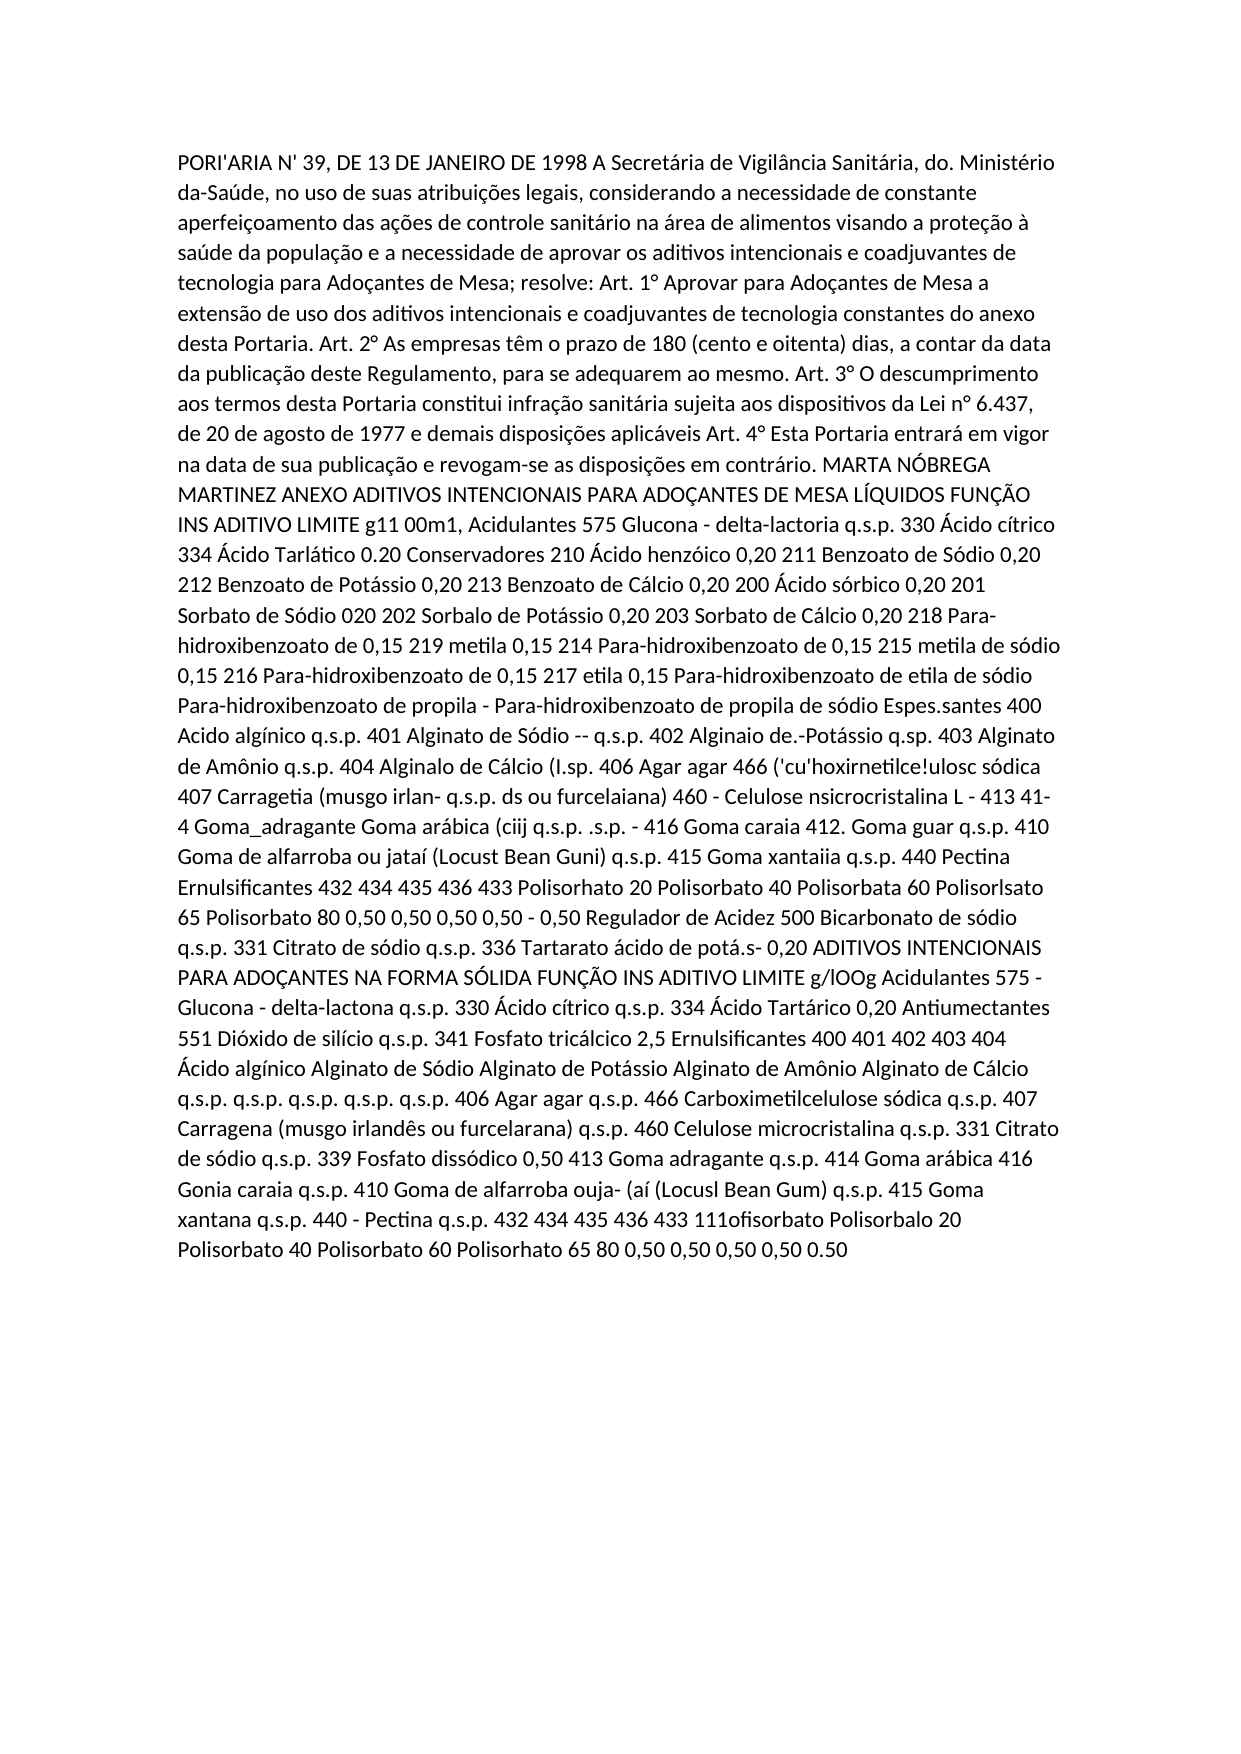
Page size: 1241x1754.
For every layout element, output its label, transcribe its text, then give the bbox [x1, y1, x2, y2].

text PORI'ARIA N' 39, DE 13 DE JANEIRO DE 1998 A Secretária de Vigilância Sanitária, do. Ministério da-Saúde, no uso de suas atribuições legais, considerando a necessidade de constante aperfeiçoamento das ações de controle sanitário na área de alimentos visando a proteção à saúde da população e a necessidade de aprovar os aditivos intencionais e coadjuvantes de tecnologia para Adoçantes de Mesa; resolve: Art. 1° Aprovar para Adoçantes de Mesa a extensão de uso dos aditivos intencionais e coadjuvantes de tecnologia constantes do anexo desta Portaria. Art. 2° As empresas têm o prazo de 180 (cento e oitenta) dias, a contar da data da publicação deste Regulamento, para se adequarem ao mesmo. Art. 3° O descumprimento aos termos desta Portaria constitui infração sanitária sujeita aos dispositivos da Lei n° 6.437, de 20 de agosto de 1977 e demais disposições aplicáveis Art. 4° Esta Portaria entrará em vigor na data de sua publicação e revogam-se as disposições em contrário. MARTA NÓBREGA MARTINEZ ANEXO ADITIVOS INTENCIONAIS PARA ADOÇANTES DE MESA LÍQUIDOS FUNÇÃO INS ADITIVO LIMITE g11 00m1, Acidulantes 575 Glucona - delta-lactoria q.s.p. 330 Ácido cítrico 334 Ácido Tarlático 0.20 Conservadores 210 Ácido henzóico 0,20 211 Benzoato de Sódio 0,20 212 Benzoato de Potássio 0,20 213 Benzoato de Cálcio 0,20 200 Ácido sórbico 0,20 201 Sorbato de Sódio 020 202 Sorbalo de Potássio 0,20 203 Sorbato de Cálcio 0,20 218 Para-hidroxibenzoato de 0,15 219 metila 0,15 214 Para-hidroxibenzoato de 0,15 215 metila de sódio 0,15 216 Para-hidroxibenzoato de 0,15 217 etila 0,15 Para-hidroxibenzoato de etila de sódio Para-hidroxibenzoato de propila - Para-hidroxibenzoato de propila de sódio Espes.santes 400 Acido algínico q.s.p. 401 Alginato de Sódio -- q.s.p. 402 Alginaio de.-Potássio q.sp. 403 Alginato de Amônio q.s.p. 404 Alginalo de Cálcio (I.sp. 406 Agar agar 466 ('cu'hoxirnetilce!ulosc sódica 407 Carragetia (musgo irlan- q.s.p. ds ou furcelaiana) 460 - Celulose nsicrocristalina L - 413 41-4 Goma_adragante Goma arábica (ciij q.s.p. .s.p. - 416 Goma caraia 412. Goma guar q.s.p. 410 Goma de alfarroba ou jataí (Locust Bean Guni) q.s.p. 415 Goma xantaiia q.s.p. 440 Pectina Ernulsificantes 432 434 435 436 433 Polisorhato 20 Polisorbato 40 Polisorbata 60 Polisorlsato 65 Polisorbato 80 0,50 0,50 0,50 0,50 - 0,50 Regulador de Acidez 500 Bicarbonato de sódio q.s.p. 331 Citrato de sódio q.s.p. 336 Tartarato ácido de potá.s- 0,20 ADITIVOS INTENCIONAIS PARA ADOÇANTES NA FORMA SÓLIDA FUNÇÃO INS ADITIVO LIMITE g/lOOg Acidulantes 575 - Glucona - delta-lactona q.s.p. 330 Ácido cítrico q.s.p. 334 Ácido Tartárico 0,20 Antiumectantes 551 Dióxido de silício q.s.p. 341 Fosfato tricálcico 2,5 Ernulsificantes 400 401 402 403 404 Ácido algínico Alginato de Sódio Alginato de Potássio Alginato de Amônio Alginato de Cálcio q.s.p. q.s.p. q.s.p. q.s.p. q.s.p. 406 Agar agar q.s.p. 466 Carboximetilcelulose sódica q.s.p. 407 Carragena (musgo irlandês ou furcelarana) q.s.p. 460 Celulose microcristalina q.s.p. 331 Citrato de sódio q.s.p. 339 Fosfato dissódico 0,50 413 Goma adragante q.s.p. 414 Goma arábica 416 Gonia caraia q.s.p. 410 Goma de alfarroba ouja- (aí (Locusl Bean Gum) q.s.p. 415 Goma xantana q.s.p. 440 - Pectina q.s.p. 432 434 435 436 433 111ofisorbato Polisorbalo 20 Polisorbato 40 Polisorbato 60 Polisorhato 65 80 0,50 0,50 0,50 0,50 0.50 [177, 148, 1063, 1263]
